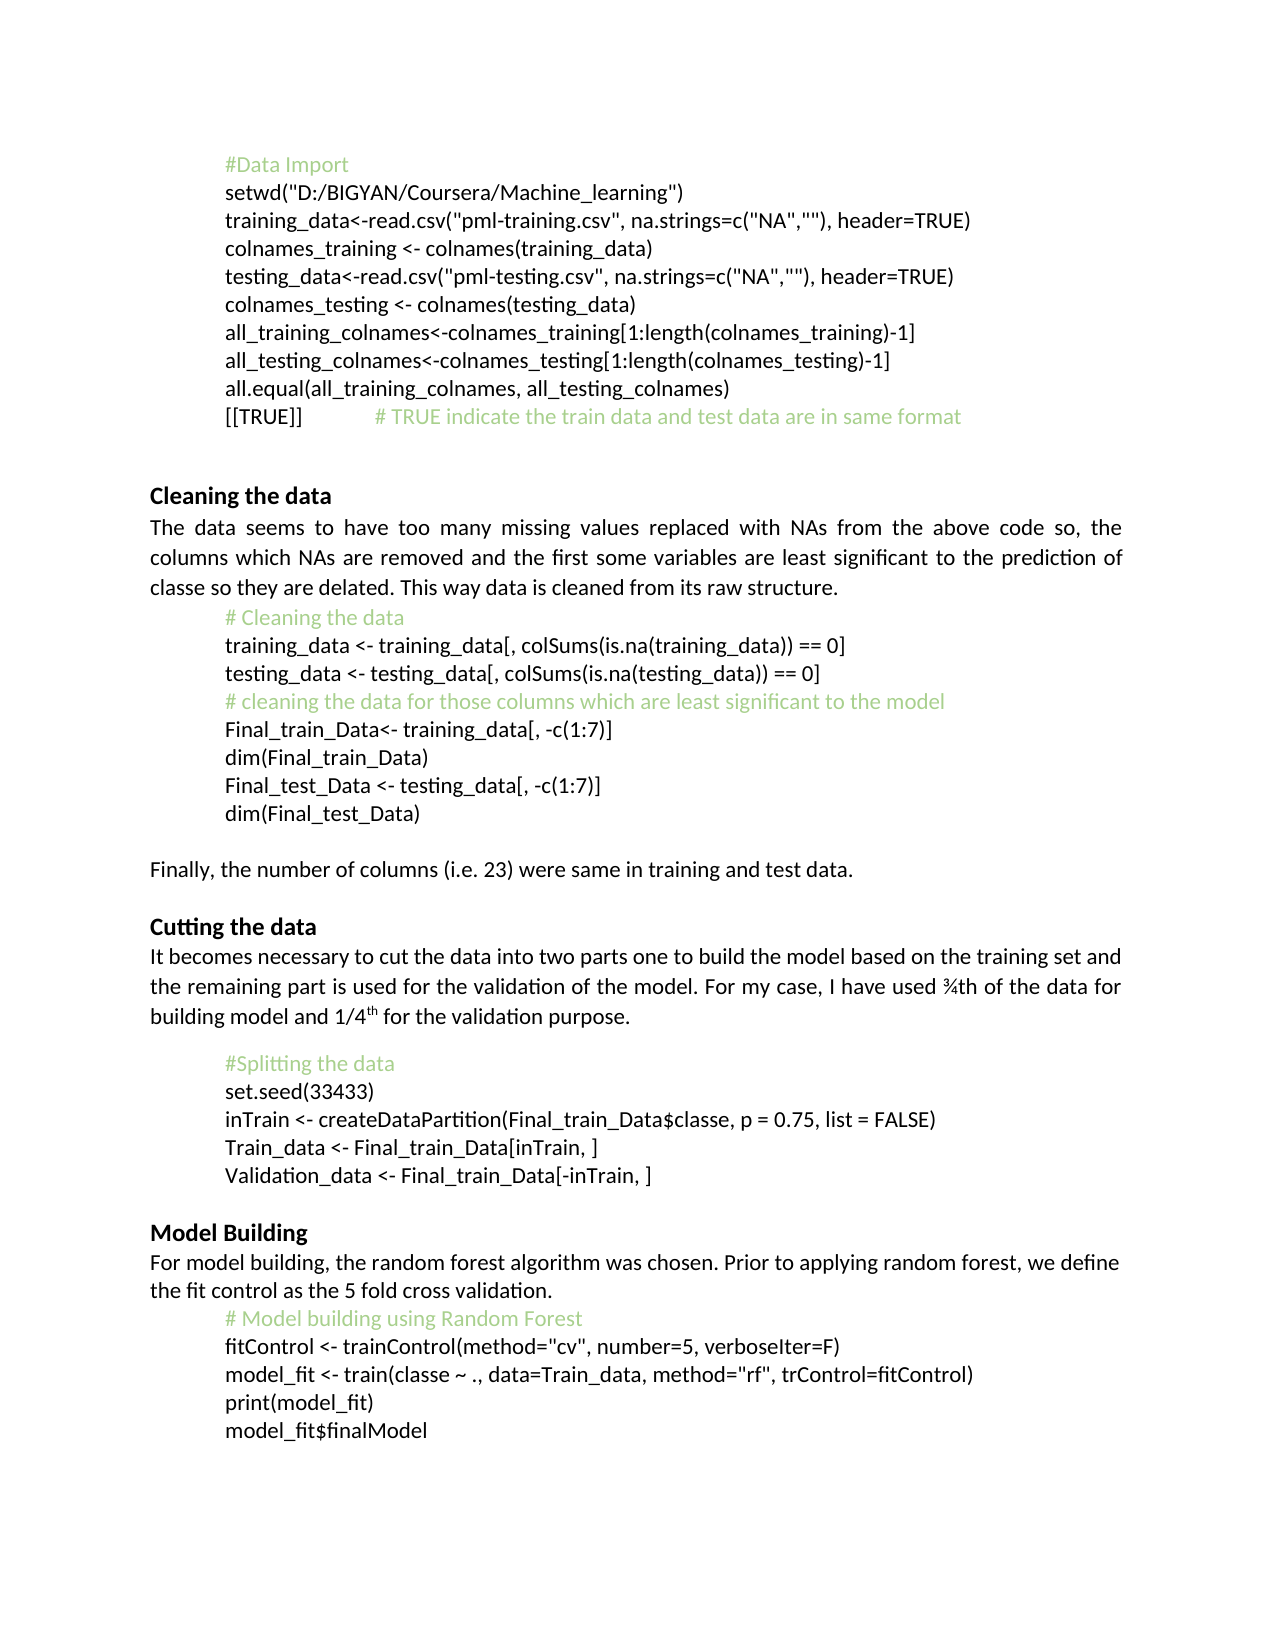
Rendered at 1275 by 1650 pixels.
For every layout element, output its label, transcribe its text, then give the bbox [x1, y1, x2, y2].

text Cleaning the data [150, 480, 1125, 510]
text dim(Final_test_Data) [150, 799, 1125, 827]
text setwd("D:/BIGYAN/Coursera/Machine_learning") [150, 178, 1125, 206]
text print(model_fit) [225, 1388, 1125, 1416]
text The data seems to have too many missing values replaced with NAs from the above code so, the columns which NAs are removed and the first some variables are least significant to the prediction of classe so they are delated. This way data is cleaned from its raw structure. [150, 513, 1125, 601]
text Cutting the data [150, 912, 1125, 942]
text inTrain <- createDataPartition(Final_train_Data$classe, p = 0.75, list = FALSE) [150, 1105, 1125, 1133]
text Final_test_Data <- testing_data[, -c(1:7)] [150, 771, 1125, 799]
text For model building, the random forest algorithm was chosen. Prior to applying random forest, we define the fit control as the 5 fold cross validation. [150, 1248, 1125, 1304]
text Validation_data <- Final_train_Data[-inTrain, ] [150, 1161, 1125, 1189]
text Final_train_Data<- training_data[, -c(1:7)] [150, 715, 1125, 743]
text model_fit$finalModel [225, 1416, 1125, 1444]
text It becomes necessary to cut the data into two parts one to build the model based on the training set and the remaining part is used for the validation of the model. For my case, I have used ¾th of the data for building model and 1/4th for the validation purpose. [150, 942, 1125, 1031]
text colnames_testing <- colnames(testing_data) [150, 290, 1125, 318]
text all_training_colnames<-colnames_training[1:length(colnames_training)-1] [150, 318, 1125, 346]
text Model Building [150, 1217, 1125, 1248]
text set.seed(33433) [150, 1077, 1125, 1105]
text all_testing_colnames<-colnames_testing[1:length(colnames_testing)-1] [150, 346, 1125, 374]
text all.equal(all_training_colnames, all_testing_colnames) [225, 374, 1125, 402]
text training_data <- training_data[, colSums(is.na(training_data)) == 0] [150, 631, 1125, 659]
text testing_data <- testing_data[, colSums(is.na(testing_data)) == 0] [150, 659, 1125, 687]
text #Data Import [150, 150, 1125, 178]
text testing_data<-read.csv("pml-testing.csv", na.strings=c("NA",""), header=TRUE) [150, 262, 1125, 290]
text Finally, the number of columns (i.e. 23) were same in training and test data. [150, 856, 1125, 883]
text # Model building using Random Forest [225, 1304, 1125, 1332]
text colnames_training <- colnames(training_data) [150, 234, 1125, 262]
text model_fit <- train(classe ~ ., data=Train_data, method="rf", trControl=fitControl) [225, 1360, 1125, 1388]
text fitControl <- trainControl(method="cv", number=5, verboseIter=F) [225, 1332, 1125, 1360]
text # cleaning the data for those columns which are least significant to the model [150, 687, 1125, 715]
text training_data<-read.csv("pml-training.csv", na.strings=c("NA",""), header=TRUE) [150, 206, 1125, 234]
text # Cleaning the data [150, 603, 1125, 631]
text dim(Final_train_Data) [150, 743, 1125, 771]
text Train_data <- Final_train_Data[inTrain, ] [150, 1133, 1125, 1161]
text [[TRUE]] # TRUE indicate the train data and test data are in same format [225, 402, 1125, 430]
text #Splitting the data [150, 1049, 1125, 1077]
